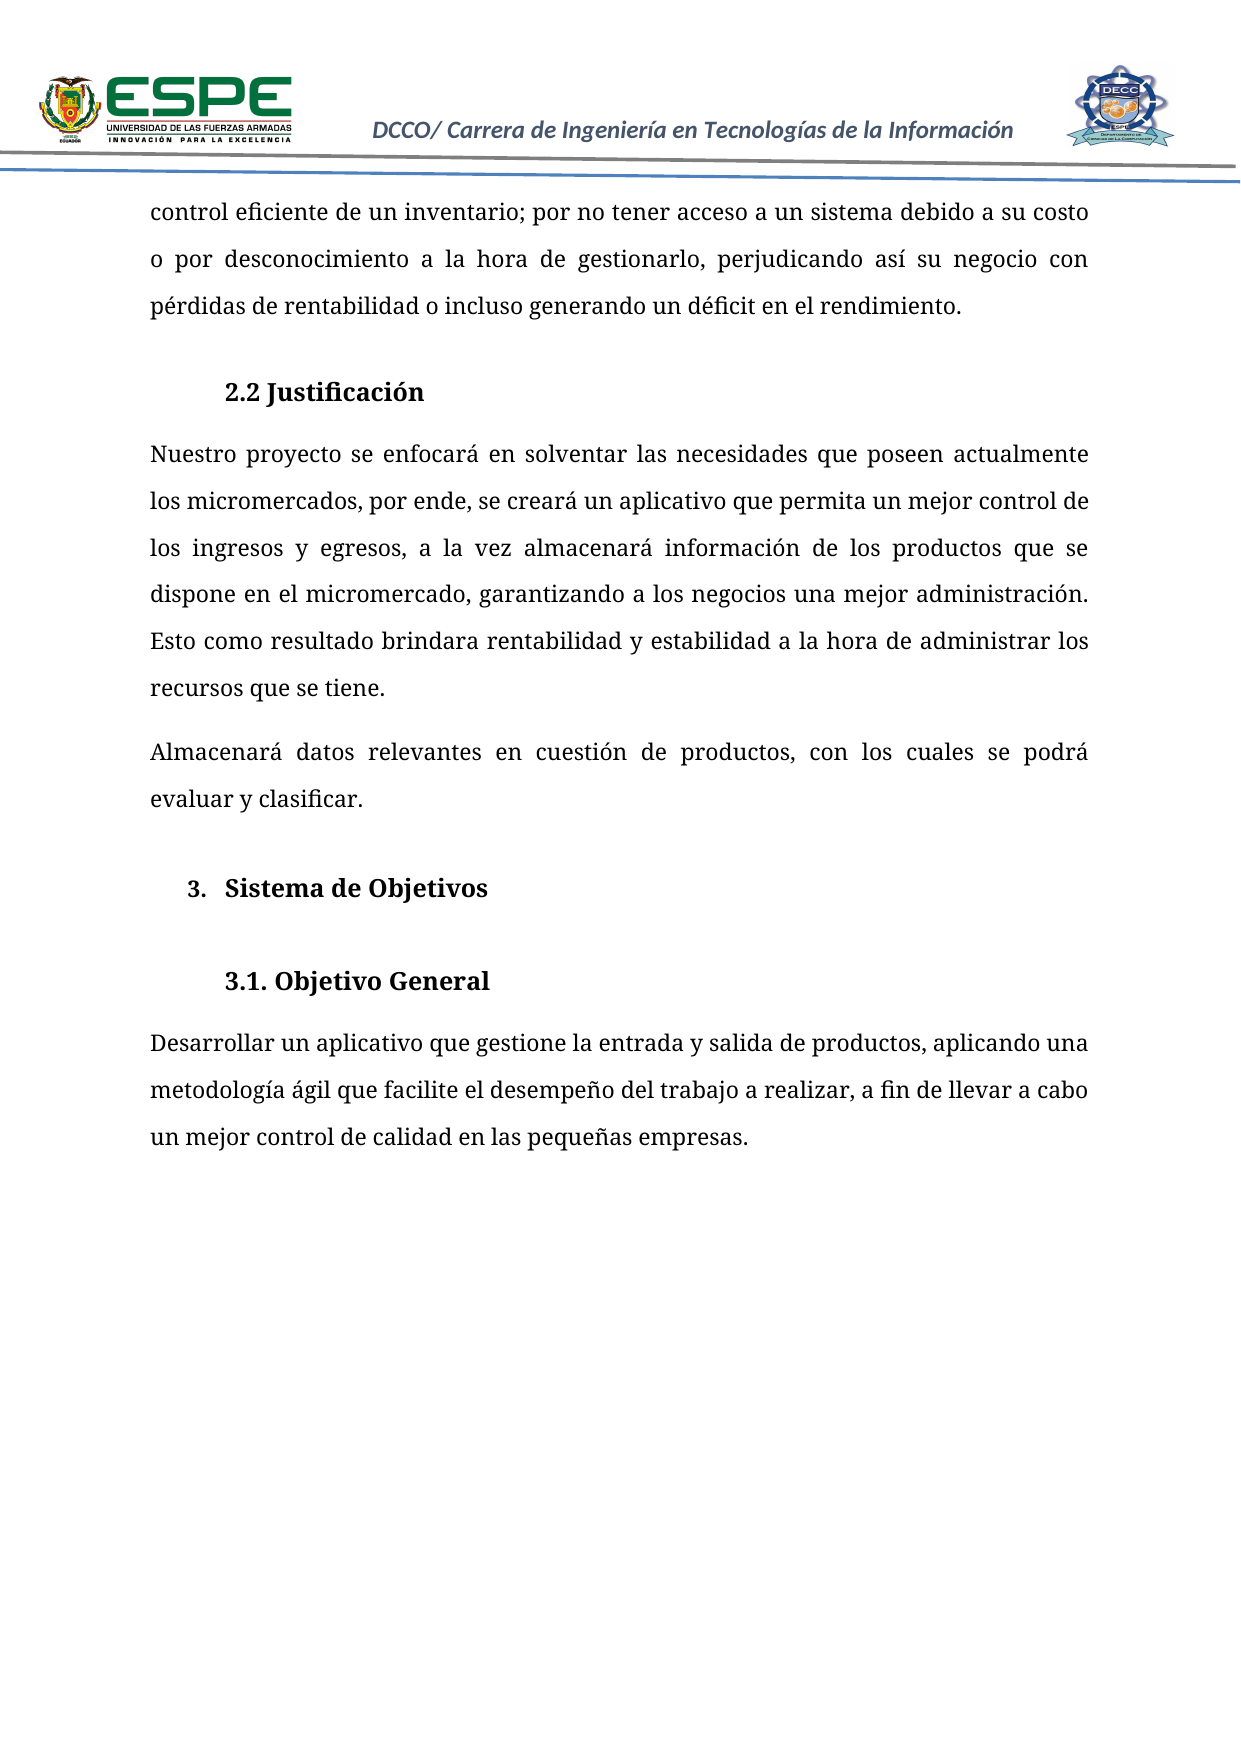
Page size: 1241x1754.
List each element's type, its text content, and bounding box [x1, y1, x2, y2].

picture [37, 75, 294, 144]
picture [1065, 61, 1176, 150]
text Almacenará datos relevantes en cuestión de productos, con los cuales se podrá evaluar y clasificar. [150, 736, 1090, 814]
text Desarrollar un aplicativo que gestione la entrada y salida de productos, aplicando una metodología ágil que facilite el desempeño del trabajo a realizar, a fin de llevar a cabo un mejor control de calidad en las pequeñas empresas. [150, 1027, 1090, 1152]
text Nuestro proyecto se enfocará en solventar las necesidades que poseen actualmente los micromercados, por ende, se creará un aplicativo que permita un mejor control de los ingresos y egresos, a la vez almacenará información de los productos que se dispone en el micromercado, garantizando a los negocios una mejor administración. Esto como resultado brindara rentabilidad y estabilidad a la hora de administrar los recursos que se tiene. [150, 438, 1090, 703]
text 2.2 Justificación [225, 374, 1090, 408]
list Sistema de Objetivos [187, 871, 1090, 905]
text 3.1. Objetivo General [225, 964, 1090, 998]
